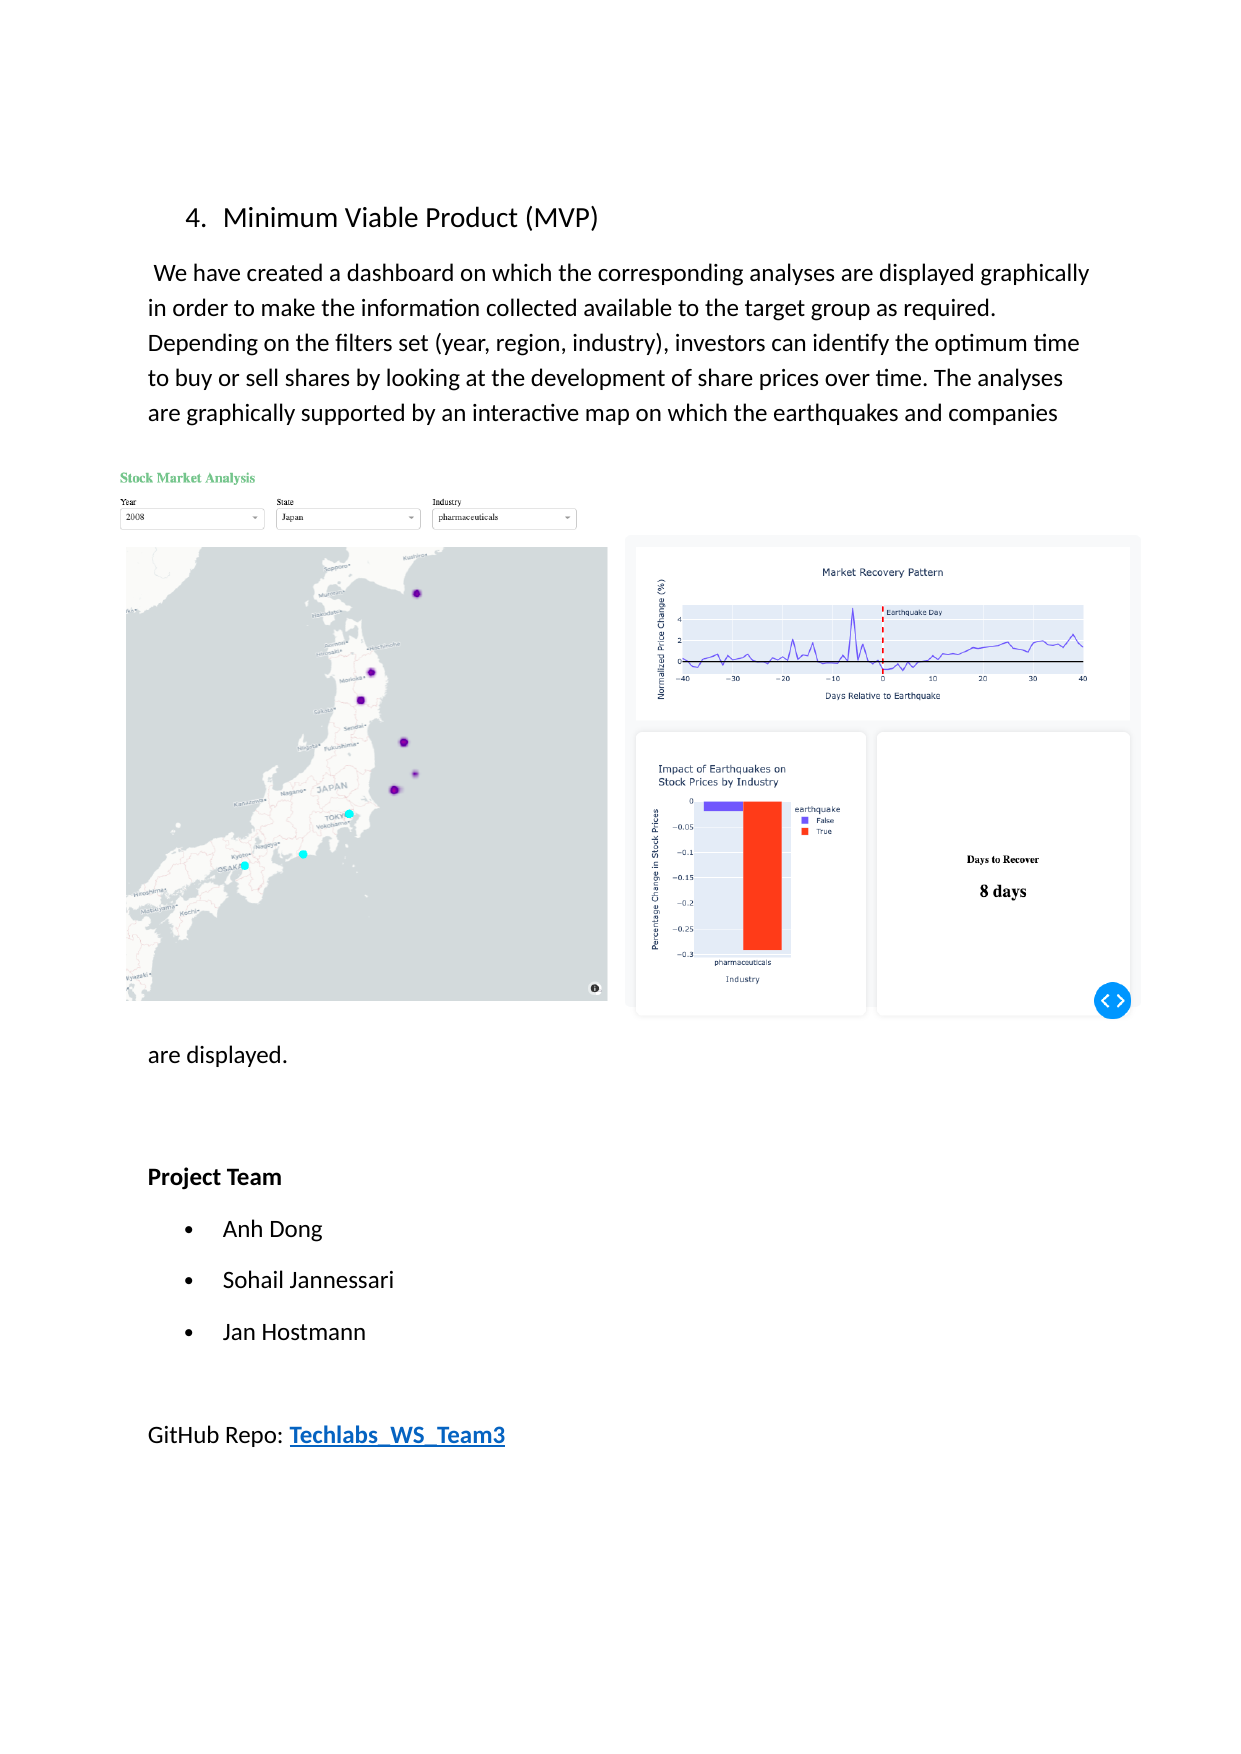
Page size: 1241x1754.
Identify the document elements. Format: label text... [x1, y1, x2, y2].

list Sohail Jannessari [185, 1264, 1093, 1295]
text We have created a dashboard on which the corresponding analyses are displayed graphically in order to make the information collected available to the target group as required. Depending on the filters set (year, region, industry), investors can identify the optimum time to buy or sell shares by looking at the development of share prices over time. The analyses are graphically supported by an interactive map on which the earthquakes and companies are displayed. [148, 257, 1093, 456]
list Anh Dong [185, 1213, 1093, 1243]
text Project Team [148, 1161, 1093, 1192]
list Minimum Viable Product (MVP) [185, 199, 1093, 235]
text We have created a dashboard on which the corresponding analyses are displayed graphically in order to make the information collected available to the target group as required. Depending on the filters set (year, region, industry), investors can identify the optimum time to buy or sell shares by looking at the development of share prices over time. The analyses are graphically supported by an interactive map on which the earthquakes and companies are displayed. [148, 1039, 1093, 1069]
picture [113, 456, 1151, 1039]
text GitHub Repo: Techlabs_WS_Team3 [148, 1419, 1093, 1450]
list Jan Hostmann [185, 1316, 1093, 1347]
